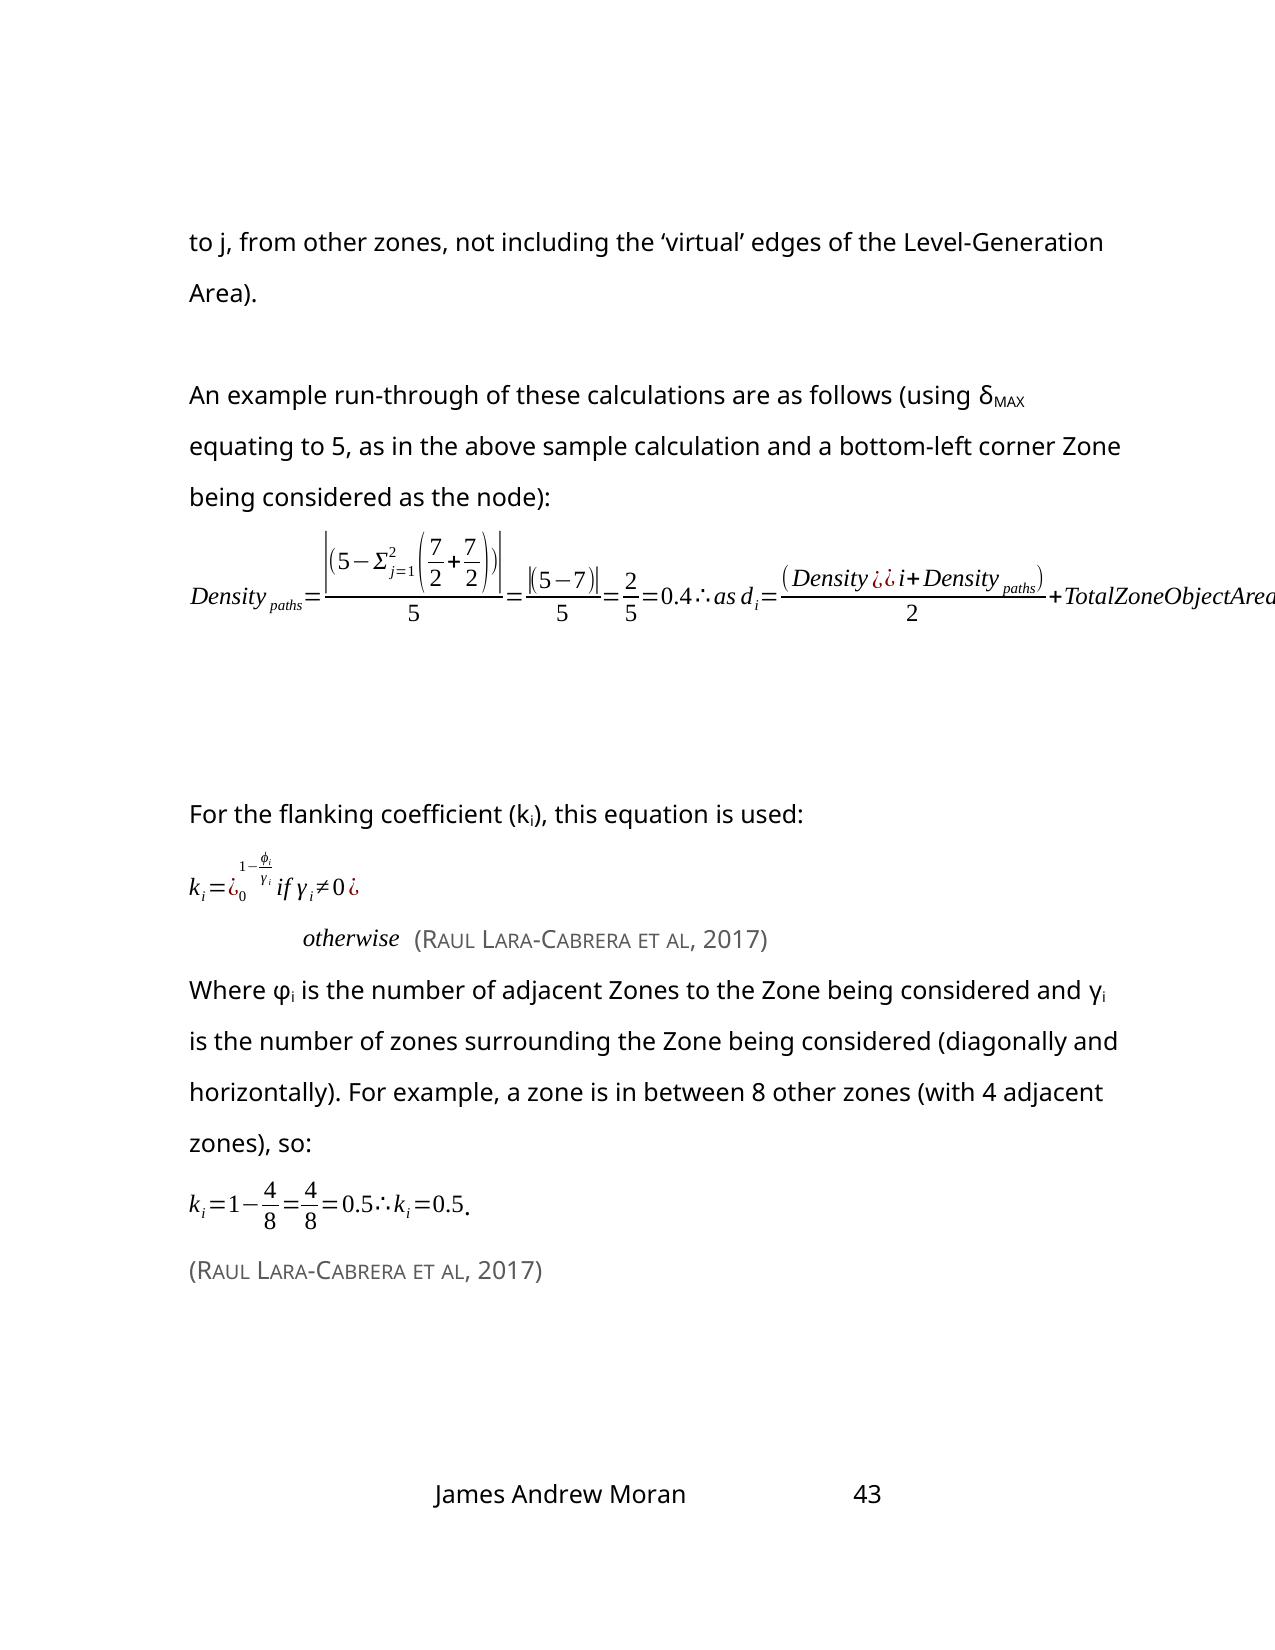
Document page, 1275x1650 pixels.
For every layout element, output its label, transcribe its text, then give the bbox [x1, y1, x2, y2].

text An example run-through of these calculations are as follows (using δMAX equating to 5, as in the above sample calculation and a bottom-left corner Zone being considered as the node): [189, 378, 1127, 514]
text (Raul Lara-Cabrera et al, 2017) [189, 1252, 1127, 1287]
text For the flanking coefficient (ki), this equation is used: [189, 797, 1127, 831]
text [189, 224, 1127, 309]
text . [189, 1177, 1127, 1236]
text Where φi is the number of adjacent Zones to the Zone being considered and γi is the number of zones surrounding the Zone being considered (diagonally and horizontally). For example, a zone is in between 8 other zones (with 4 adjacent zones), so: [189, 972, 1127, 1159]
text (Raul Lara-Cabrera et al, 2017) [189, 921, 1127, 955]
